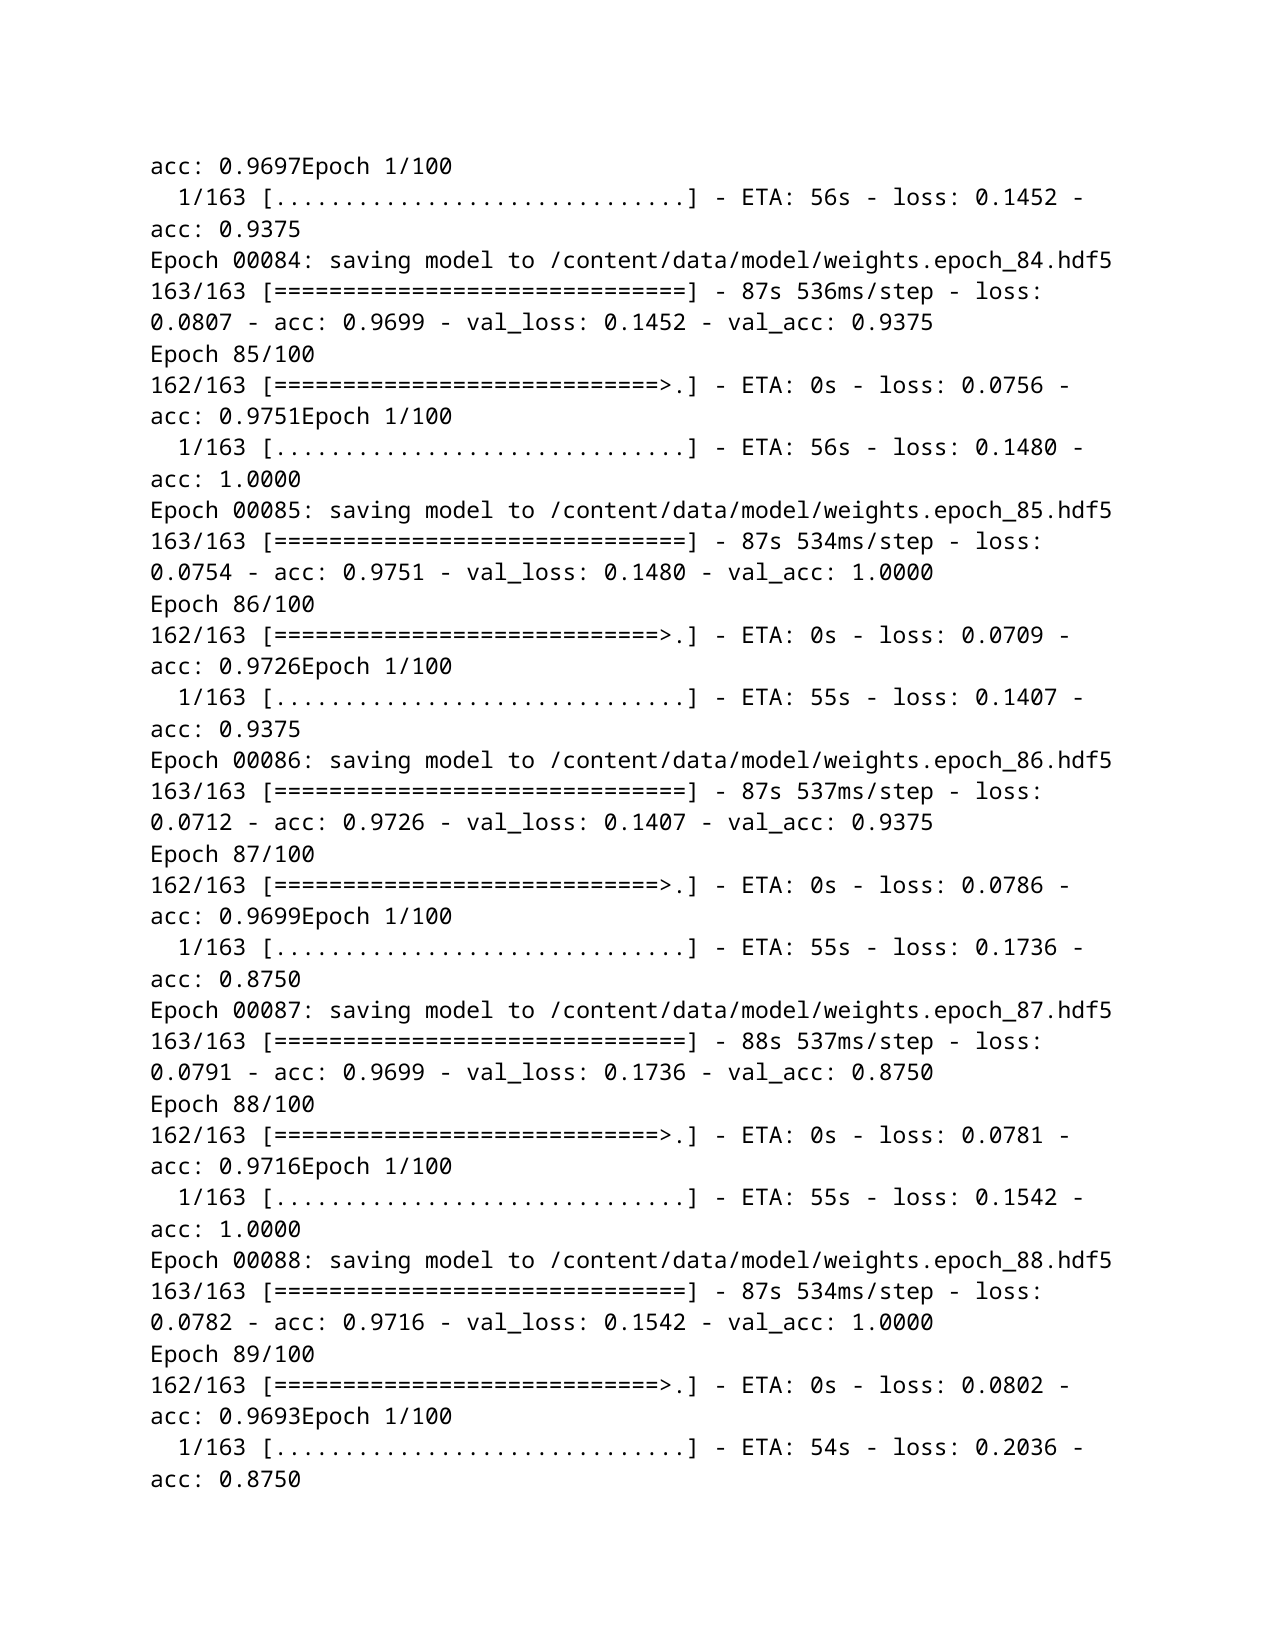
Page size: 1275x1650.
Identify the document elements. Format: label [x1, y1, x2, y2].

text [150, 150, 1125, 1494]
